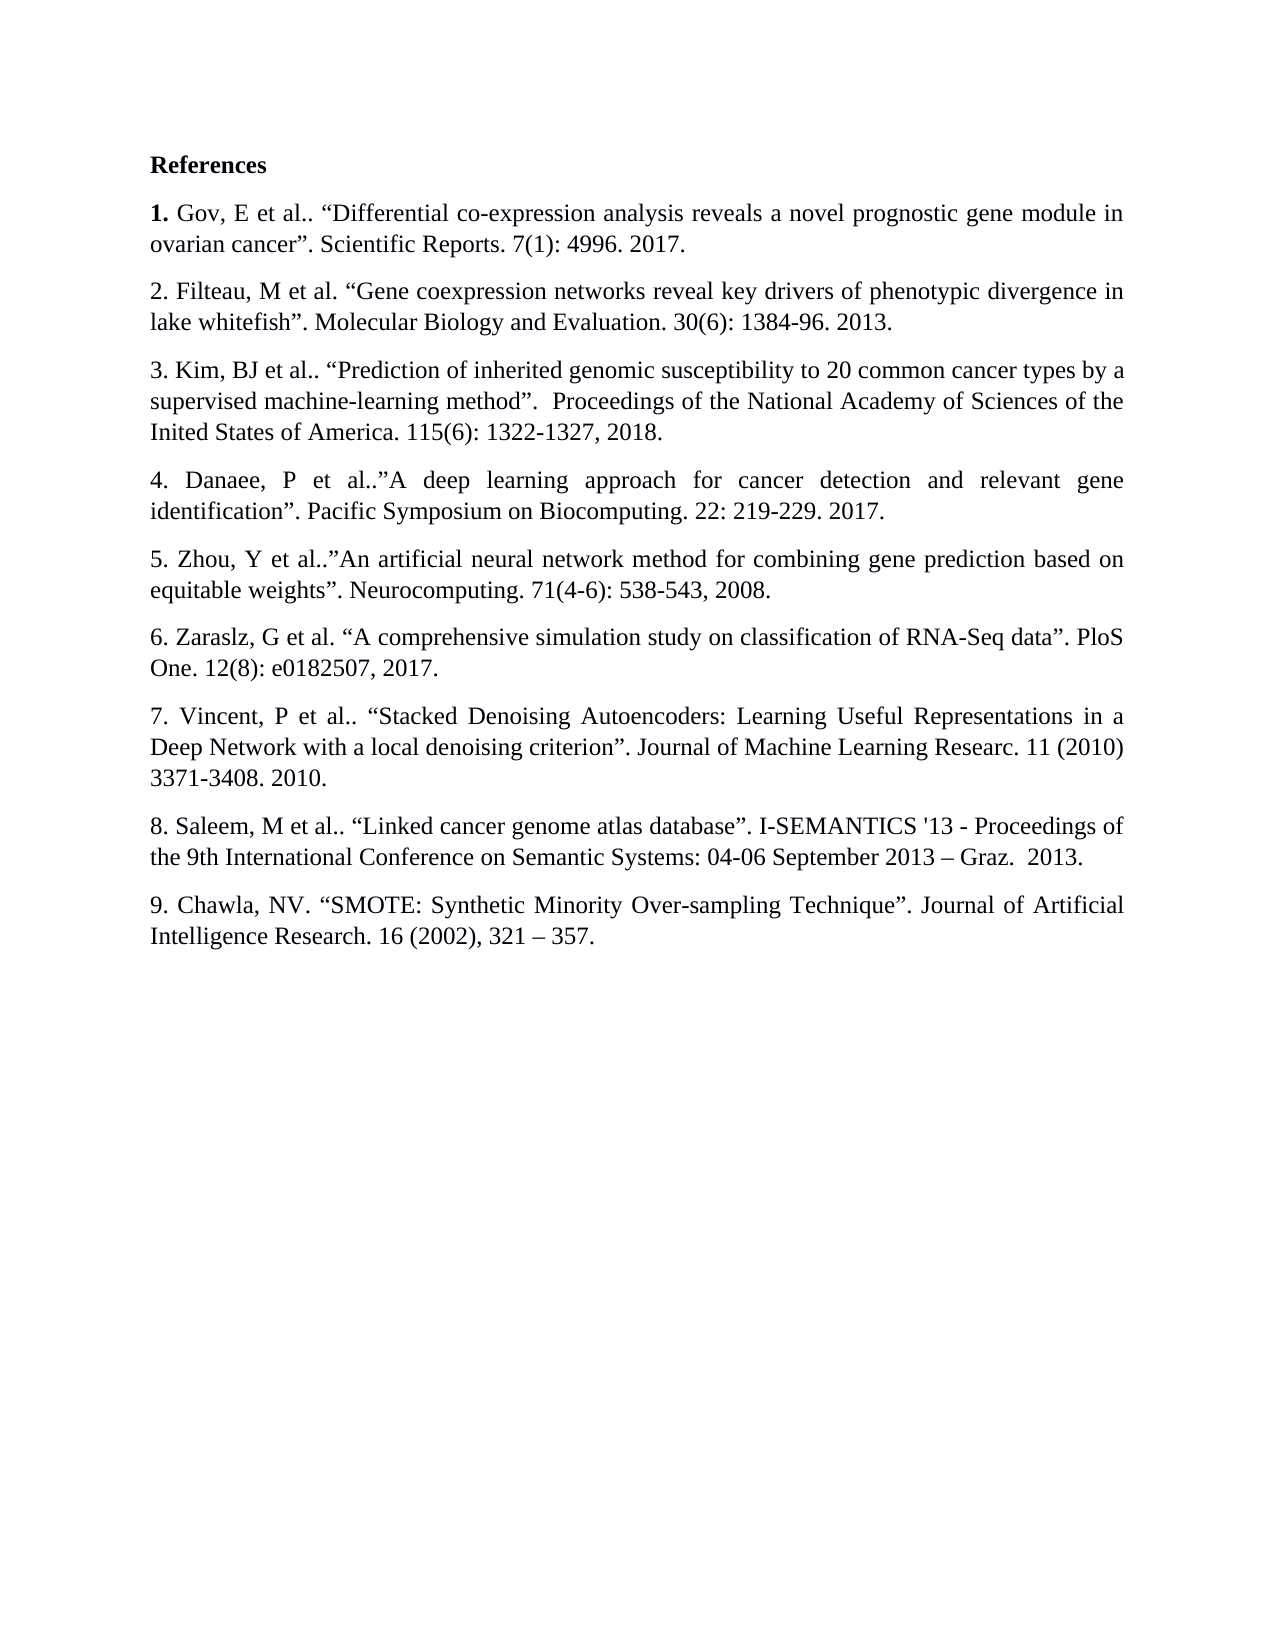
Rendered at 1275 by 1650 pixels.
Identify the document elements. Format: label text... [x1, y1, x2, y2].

text 9. Chawla, NV. “SMOTE: Synthetic Minority Over-sampling Technique”. Journal of Artificial Intelligence Research. 16 (2002), 321 – 357. [150, 890, 1125, 949]
text 5. Zhou, Y et al..”An artificial neural network method for combining gene prediction based on equitable weights”. Neurocomputing. 71(4-6): 538-543, 2008. [150, 544, 1125, 603]
text 2. Filteau, M et al. “Gene coexpression networks reveal key drivers of phenotypic divergence in lake whitefish”. Molecular Biology and Evaluation. 30(6): 1384-96. 2013. [150, 276, 1125, 336]
text 3. Kim, BJ et al.. “Prediction of inherited genomic susceptibility to 20 common cancer types by a supervised machine-learning method”. Proceedings of the National Academy of Sciences of the Inited States of America. 115(6): 1322-1327, 2018. [150, 355, 1125, 446]
text 8. Saleem, M et al.. “Linked cancer genome atlas database”. I-SEMANTICS '13 - Proceedings of the 9th International Conference on Semantic Systems: 04-06 September 2013 – Graz. 2013. [150, 811, 1125, 871]
text 6. Zaraslz, G et al. “A comprehensive simulation study on classification of RNA-Seq data”. PloS One. 12(8): e0182507, 2017. [150, 622, 1125, 682]
text 4. Danaee, P et al..”A deep learning approach for cancer detection and relevant gene identification”. Pacific Symposium on Biocomputing. 22: 219-229. 2017. [150, 465, 1125, 525]
text References [150, 150, 1125, 179]
text 7. Vincent, P et al.. “Stacked Denoising Autoencoders: Learning Useful Representations in a Deep Network with a local denoising criterion”. Journal of Machine Learning Researc. 11 (2010) 3371-3408. 2010. [150, 701, 1125, 792]
text 1. Gov, E et al.. “Differential co-expression analysis reveals a novel prognostic gene module in ovarian cancer”. Scientific Reports. 7(1): 4996. 2017. [150, 198, 1125, 257]
